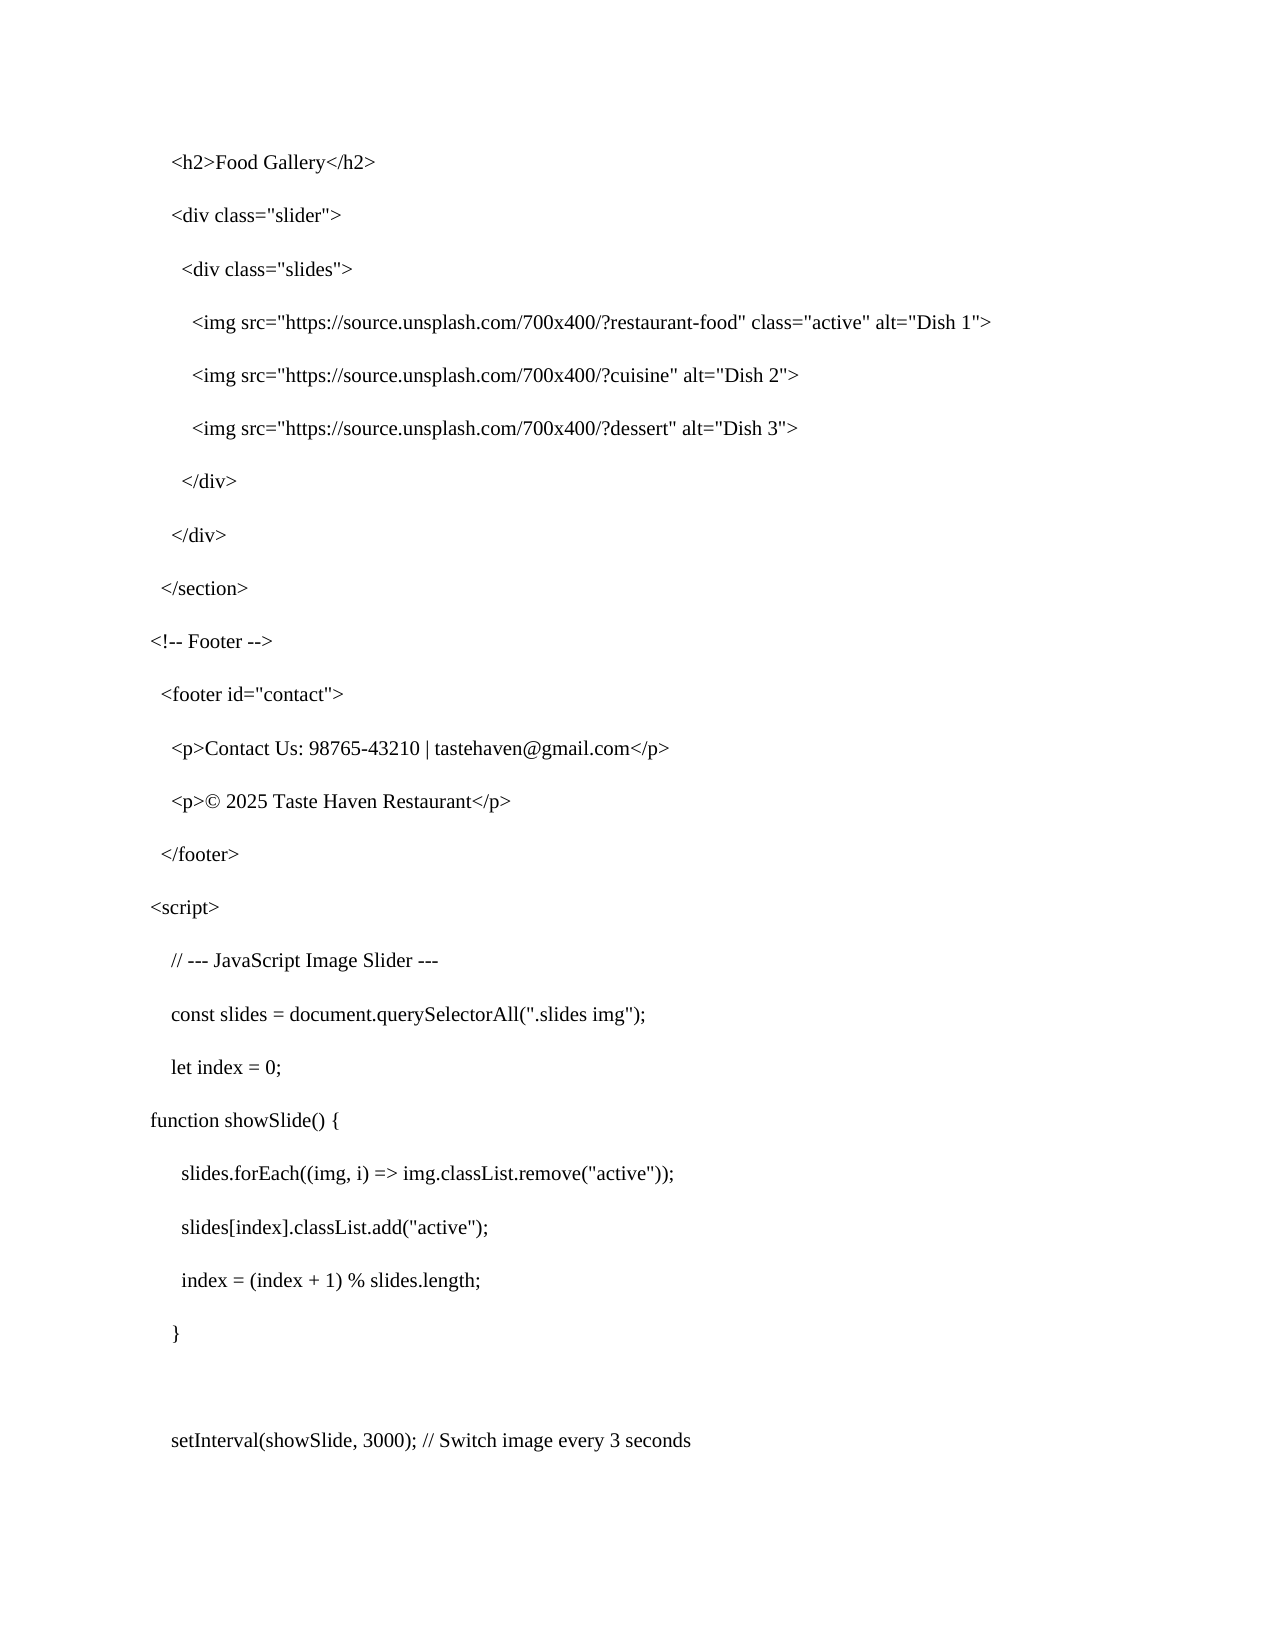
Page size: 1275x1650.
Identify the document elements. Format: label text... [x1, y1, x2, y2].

text index = (index + 1) % slides.length; [150, 1268, 1125, 1292]
text </div> [150, 469, 1125, 493]
text function showSlide() { [150, 1108, 1125, 1132]
text <img src="https://source.unsplash.com/700x400/?cuisine" alt="Dish 2"> [150, 363, 1125, 387]
text <footer id="contact"> [150, 682, 1125, 706]
text slides.forEach((img, i) => img.classList.remove("active")); [150, 1161, 1125, 1185]
text slides[index].classList.add("active"); [150, 1214, 1125, 1239]
text <p>Contact Us: 98765-43210 | tastehaven@gmail.com</p> [150, 736, 1125, 759]
text } [150, 1321, 1125, 1345]
text const slides = document.querySelectorAll(".slides img"); [150, 1002, 1125, 1026]
text setInterval(showSlide, 3000); // Switch image every 3 seconds [150, 1427, 1125, 1452]
text // --- JavaScript Image Slider --- [150, 948, 1125, 972]
text <img src="https://source.unsplash.com/700x400/?restaurant-food" class="active" alt="Dish 1"> [150, 310, 1125, 334]
text <p>© 2025 Taste Haven Restaurant</p> [150, 789, 1125, 813]
text <img src="https://source.unsplash.com/700x400/?dessert" alt="Dish 3"> [150, 416, 1125, 440]
text </footer> [150, 842, 1125, 866]
text <h2>Food Gallery</h2> [150, 150, 1125, 174]
text </section> [150, 576, 1125, 600]
text let index = 0; [150, 1055, 1125, 1079]
text <!-- Footer --> [150, 629, 1125, 653]
text <div class="slides"> [150, 256, 1125, 281]
text <div class="slider"> [150, 203, 1125, 227]
text <script> [150, 895, 1125, 919]
text </div> [150, 523, 1125, 547]
